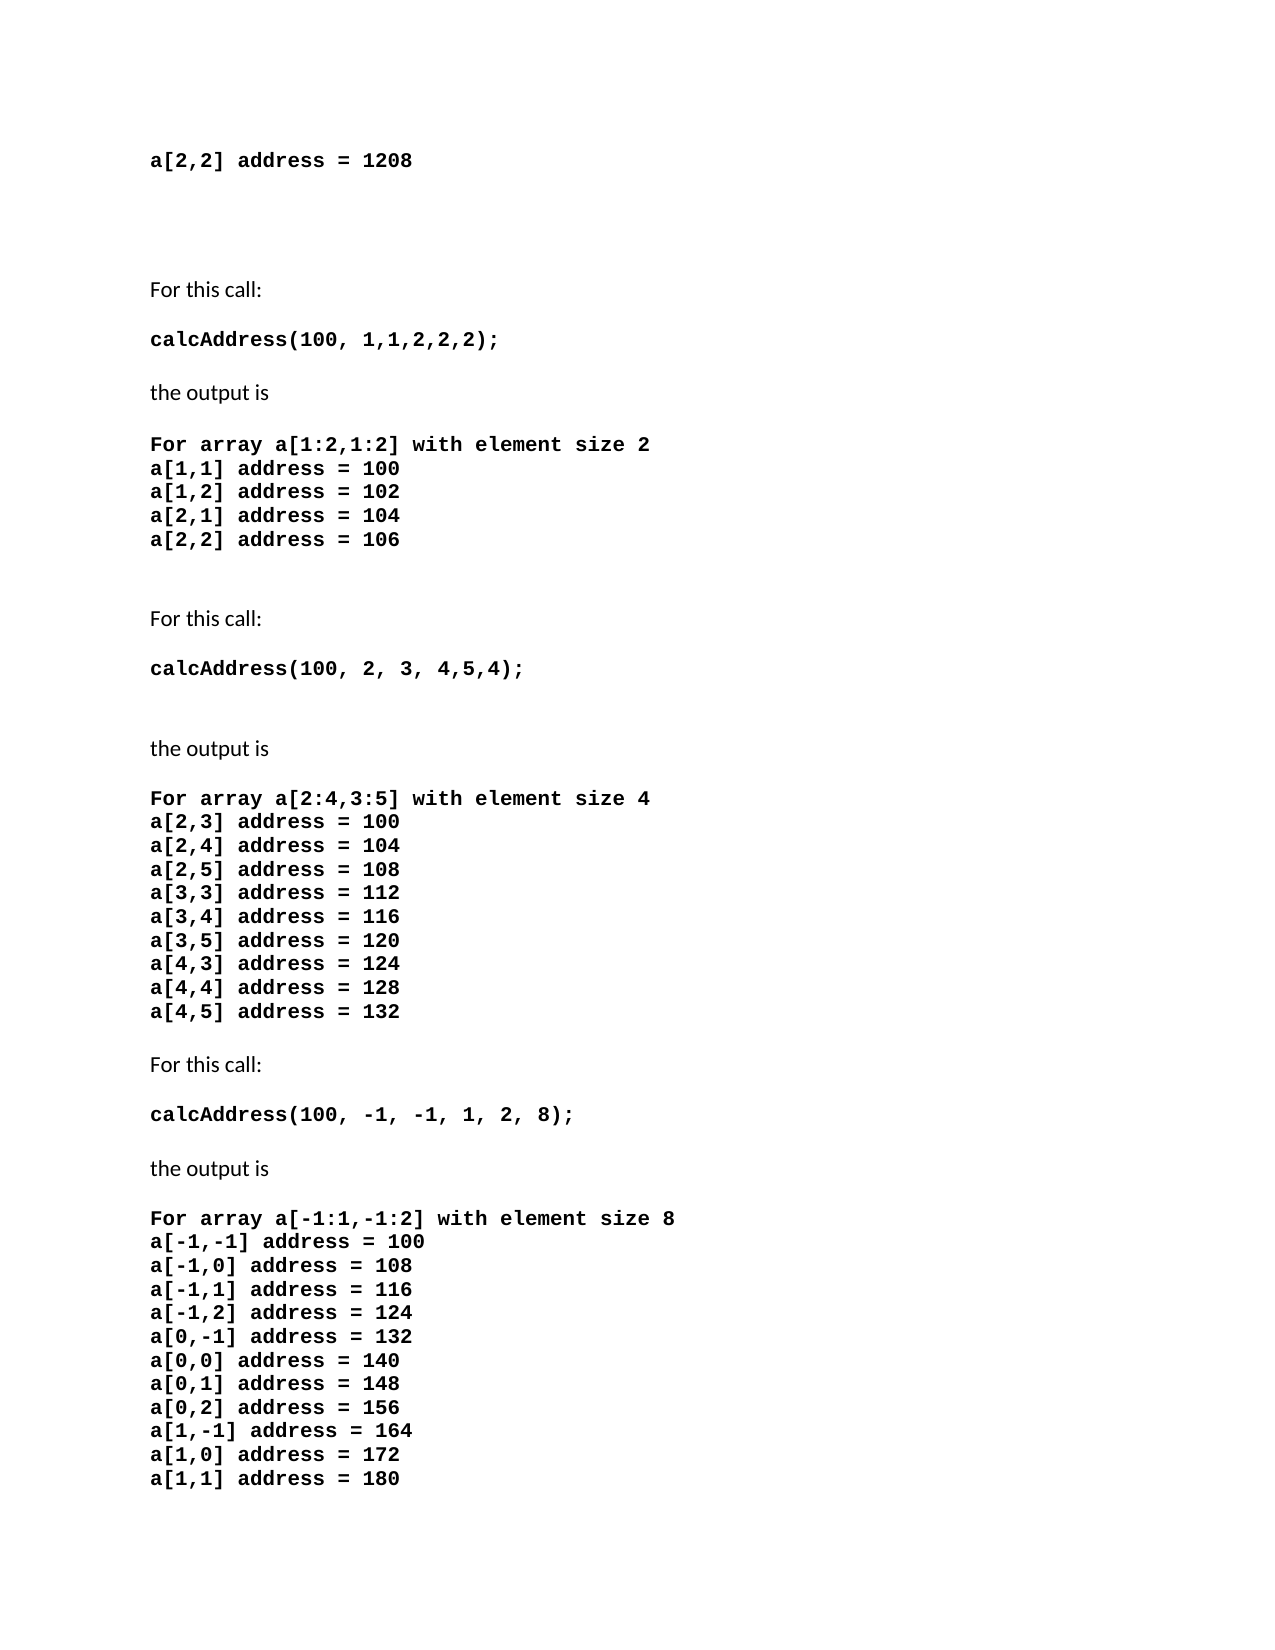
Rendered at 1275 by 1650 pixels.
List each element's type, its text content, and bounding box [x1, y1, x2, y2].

text a[4,5] address = 132 [150, 1001, 1125, 1024]
text a[1,-1] address = 164 [150, 1421, 1125, 1444]
text a[-1,-1] address = 100 [150, 1231, 1125, 1255]
text a[3,4] address = 116 [150, 906, 1125, 930]
text For array a[-1:1,-1:2] with element size 8 [150, 1208, 1125, 1231]
text a[1,2] address = 102 [150, 482, 1125, 505]
text a[1,0] address = 172 [150, 1444, 1125, 1468]
text a[0,-1] address = 132 [150, 1326, 1125, 1349]
text a[0,1] address = 148 [150, 1373, 1125, 1397]
text the output is [150, 1154, 1125, 1182]
text a[0,2] address = 156 [150, 1397, 1125, 1421]
text For array a[1:2,1:2] with element size 2 [150, 434, 1125, 458]
text a[4,4] address = 128 [150, 977, 1125, 1001]
text a[1,1] address = 100 [150, 458, 1125, 482]
text For this call: [150, 604, 1125, 632]
text For this call: [150, 275, 1125, 303]
text a[4,3] address = 124 [150, 953, 1125, 977]
text a[3,5] address = 120 [150, 930, 1125, 953]
text calcAddress(100, 2, 3, 4,5,4); [150, 658, 1125, 682]
text a[1,1] address = 180 [150, 1468, 1125, 1491]
text For array a[2:4,3:5] with element size 4 [150, 788, 1125, 811]
text the output is [150, 734, 1125, 762]
text a[3,3] address = 112 [150, 882, 1125, 906]
text a[2,4] address = 104 [150, 835, 1125, 859]
text a[0,0] address = 140 [150, 1349, 1125, 1373]
text a[-1,1] address = 116 [150, 1279, 1125, 1302]
text a[2,1] address = 104 [150, 505, 1125, 529]
text the output is [150, 378, 1125, 406]
text a[2,3] address = 100 [150, 811, 1125, 835]
text a[2,2] address = 106 [150, 529, 1125, 552]
text a[-1,0] address = 108 [150, 1255, 1125, 1279]
text calcAddress(100, -1, -1, 1, 2, 8); [150, 1104, 1125, 1128]
text a[-1,2] address = 124 [150, 1302, 1125, 1326]
text calcAddress(100, 1,1,2,2,2); [150, 329, 1125, 352]
text a[2,2] address = 1208 [150, 150, 1125, 174]
text For this call: [150, 1050, 1125, 1078]
text a[2,5] address = 108 [150, 859, 1125, 882]
